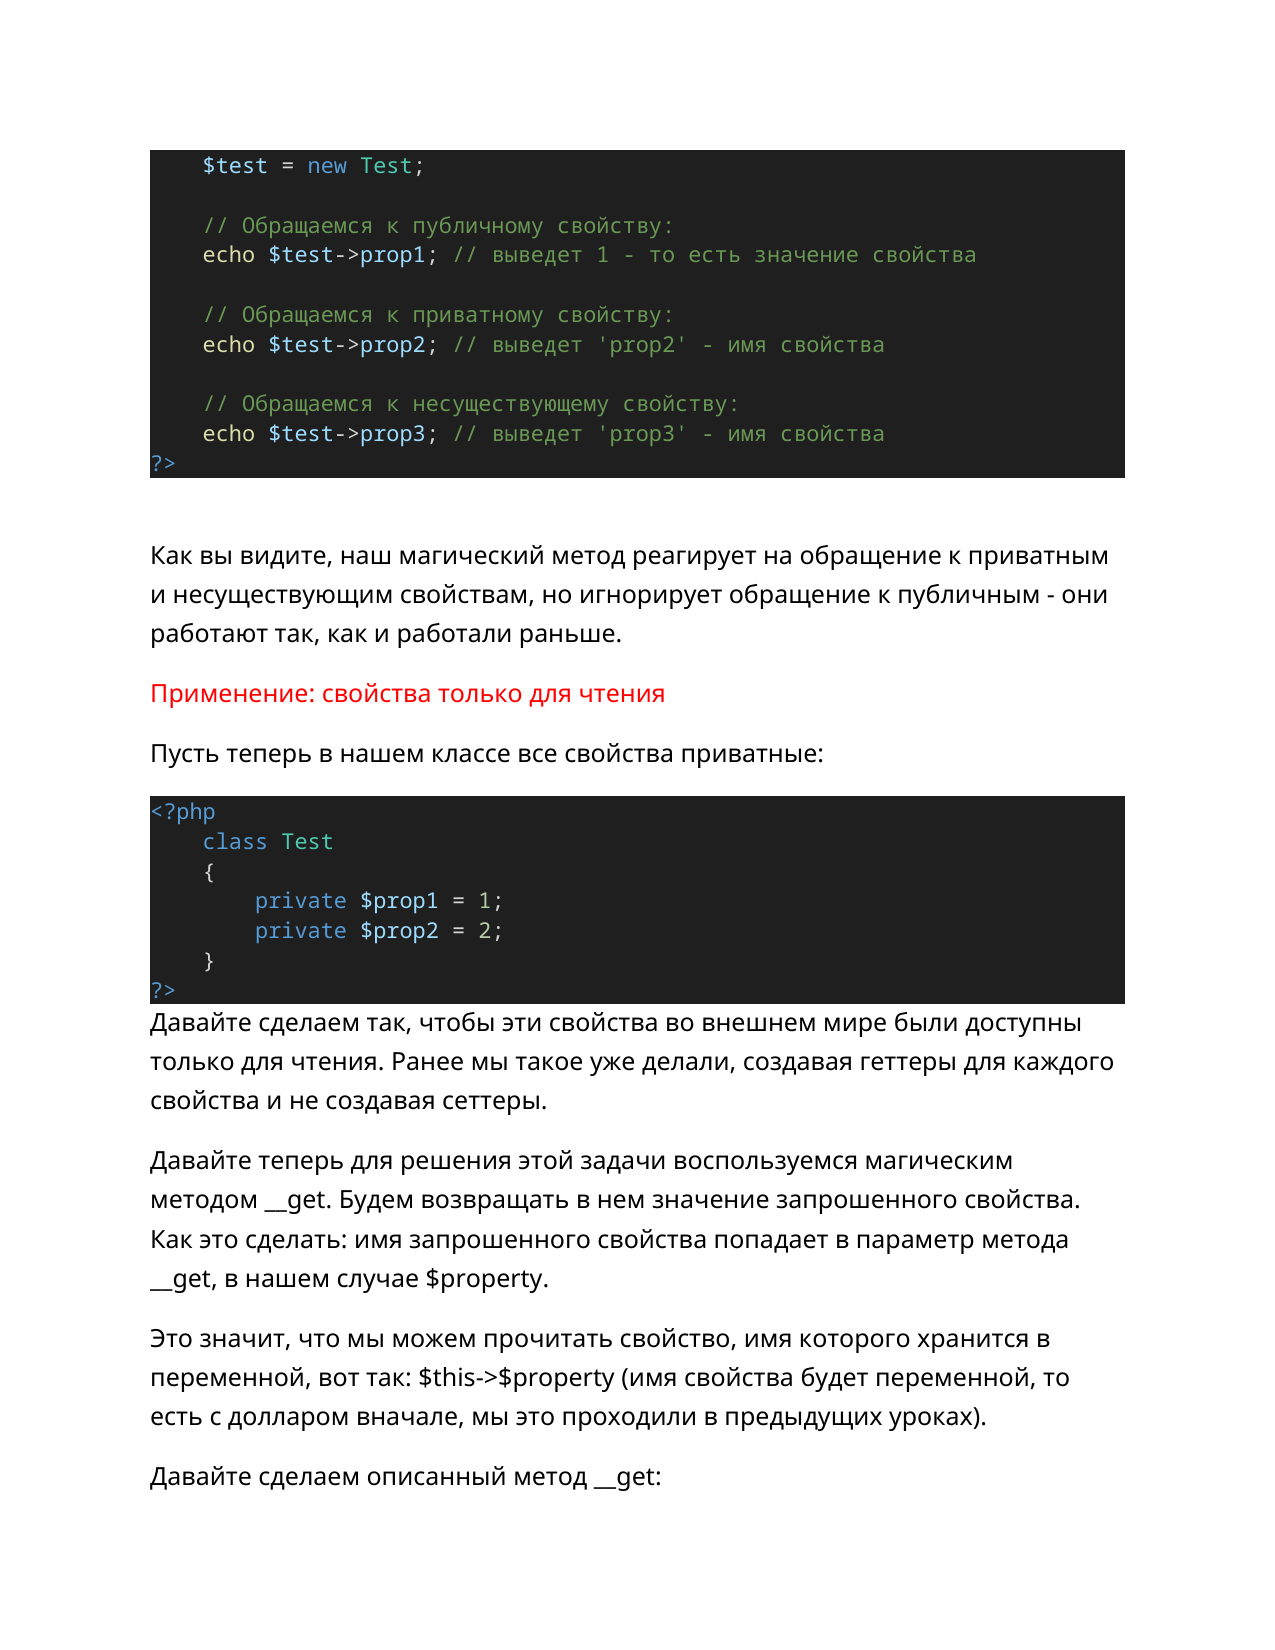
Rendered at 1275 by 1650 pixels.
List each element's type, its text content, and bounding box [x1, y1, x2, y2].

text // Обращаемся к публичному свойству: [150, 209, 1125, 239]
text private $prop2 = 2; [150, 915, 1125, 945]
text { [150, 856, 1125, 885]
text Пусть теперь в нашем классе все свойства приватные: [150, 736, 1125, 770]
text echo $test->prop2; // выведет 'prop2' - имя свойства [150, 329, 1125, 358]
text Давайте сделаем так, чтобы эти свойства во внешнем мире были доступны только для чтения. Ранее мы такое уже делали, создавая геттеры для каждого свойства и не создавая сеттеры. [150, 1004, 1125, 1117]
text private $prop1 = 1; [150, 885, 1125, 915]
text Давайте сделаем описанный метод __get: [150, 1459, 1125, 1493]
text Это значит, что мы можем прочитать свойство, имя которого хранится в переменной, вот так: $this->$property (имя свойства будет переменной, то есть с долларом вначале, мы это проходили в предыдущих уроках). [150, 1320, 1125, 1433]
text Применение: свойства только для чтения [150, 676, 1125, 710]
text Как вы видите, наш магический метод реагирует на обращение к приватным и несуществующим свойствам, но игнорирует обращение к публичным - они работают так, как и работали раньше. [150, 538, 1125, 650]
text <?php [150, 796, 1125, 826]
text $test = new Test; [150, 150, 1125, 180]
text // Обращаемся к приватному свойству: [150, 299, 1125, 329]
text ?> [150, 448, 1125, 478]
text // Обращаемся к несуществующему свойству: [150, 388, 1125, 418]
text ?> [150, 975, 1125, 1004]
text echo $test->prop3; // выведет 'prop3' - имя свойства [150, 418, 1125, 448]
text } [150, 945, 1125, 975]
text Давайте теперь для решения этой задачи воспользуемся магическим методом __get. Будем возвращать в нем значение запрошенного свойства. Как это сделать: имя запрошенного свойства попадает в параметр метода __get, в нашем случае $property. [150, 1143, 1125, 1294]
text class Test [150, 826, 1125, 856]
text echo $test->prop1; // выведет 1 - то есть значение свойства [150, 239, 1125, 269]
